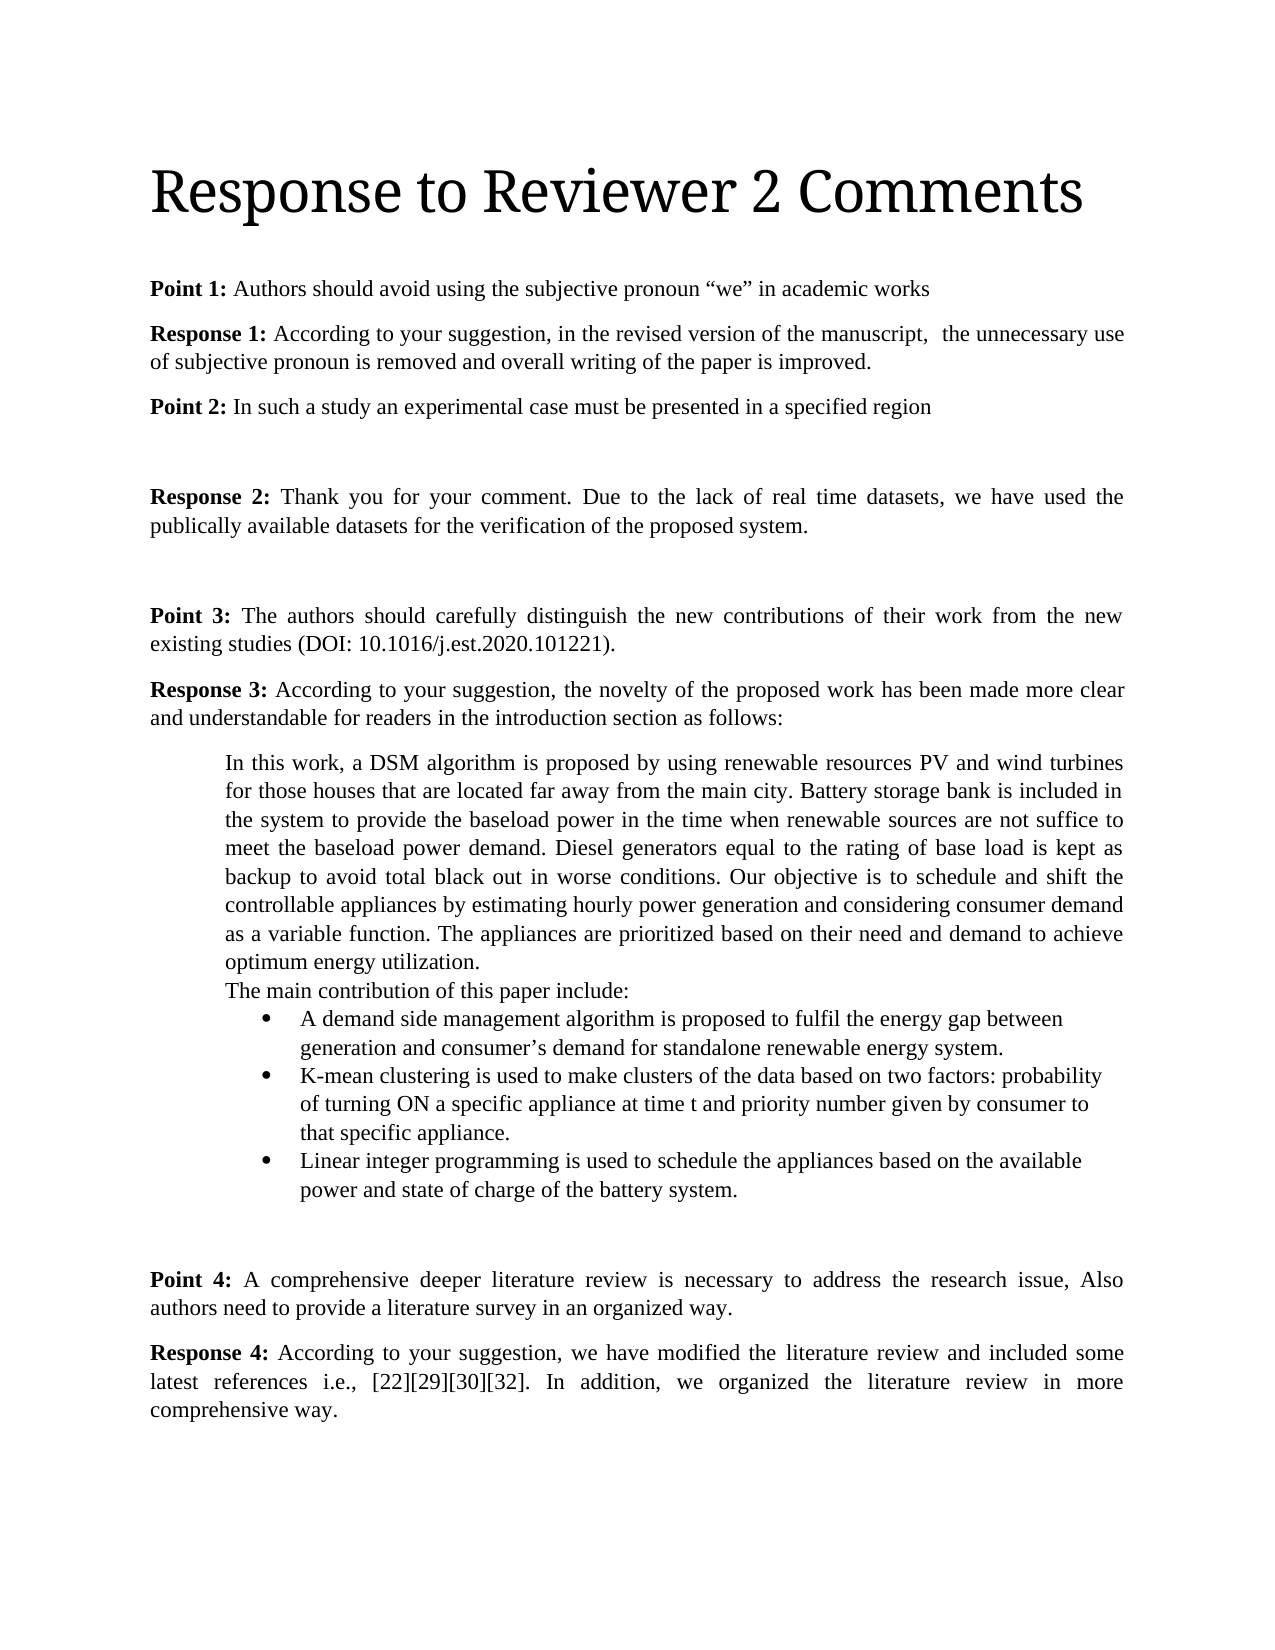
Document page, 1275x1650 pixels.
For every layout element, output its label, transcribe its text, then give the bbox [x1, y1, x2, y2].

text Response 1: According to your suggestion, in the revised version of the manuscript, the unnecessary use of subjective pronoun is removed and overall writing of the paper is improved. [150, 320, 1125, 374]
list K-mean clustering is used to make clusters of the data based on two factors: probability of turning ON a specific appliance at time t and priority number given by consumer to that specific appliance. [262, 1062, 1125, 1145]
text Point 2: In such a study an experimental case must be presented in a specified region [150, 393, 1125, 419]
text Point 1: Authors should avoid using the subjective pronoun “we” in academic works [150, 274, 1125, 301]
text Point 4: A comprehensive deeper literature review is necessary to address the research issue, Also authors need to provide a literature survey in an organized way. [150, 1266, 1125, 1321]
list A demand side management algorithm is proposed to fulfil the energy gap between generation and consumer’s demand for standalone renewable energy system. [262, 1005, 1125, 1060]
text Response 2: Thank you for your comment. Due to the lack of real time datasets, we have used the publically available datasets for the verification of the proposed system. [150, 483, 1125, 538]
text Response 4: According to your suggestion, we have modified the literature review and included some latest references i.e., [22][29][30][32]. In addition, we organized the literature review in more comprehensive way. [150, 1339, 1125, 1423]
text Point 3: The authors should carefully distinguish the new contributions of their work from the new existing studies (DOI: 10.1016/j.est.2020.101221). [150, 602, 1125, 657]
list In this work, a DSM algorithm is proposed by using renewable resources PV and wind turbines for those houses that are located far away from the main city. Battery storage bank is included in the system to provide the baseload power in the time when renewable sources are not suffice to meet the baseload power demand. Diesel generators equal to the rating of base load is kept as backup to avoid total black out in worse conditions. Our objective is to schedule and shift the controllable appliances by estimating hourly power generation and considering consumer demand as a variable function. The appliances are prioritized based on their need and demand to achieve optimum energy utilization. [225, 749, 1125, 974]
list Linear integer programming is used to schedule the appliances based on the available power and state of charge of the battery system. [262, 1147, 1125, 1202]
title Response to Reviewer 2 Comments [150, 150, 1125, 229]
list The main contribution of this paper include: [225, 977, 1125, 1003]
text Response 3: According to your suggestion, the novelty of the proposed work has been made more clear and understandable for readers in the introduction section as follows: [150, 676, 1125, 730]
